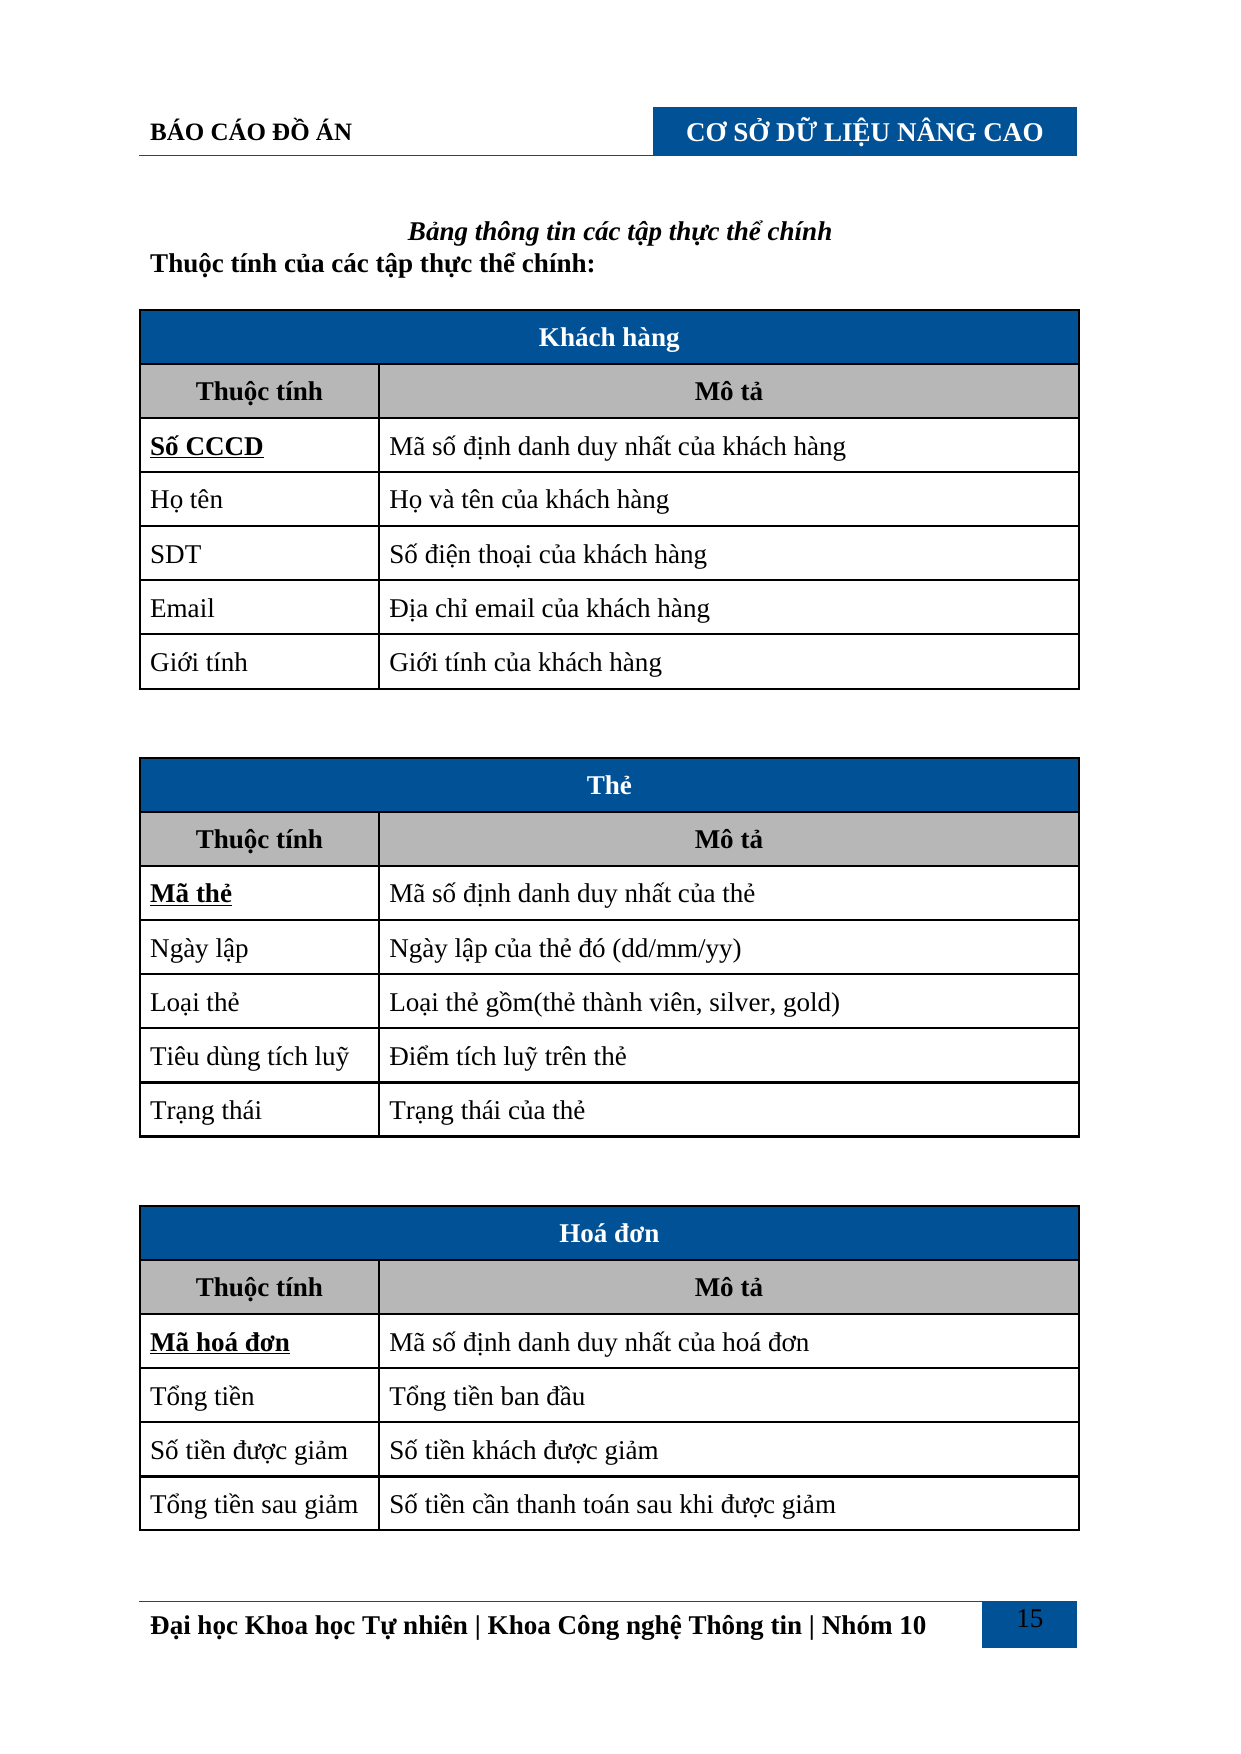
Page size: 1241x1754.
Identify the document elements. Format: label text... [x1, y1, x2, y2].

table_cell Giới tính của khách hàng [380, 635, 1078, 687]
table_cell Trạng thái [141, 1084, 378, 1135]
table_cell Mã thẻ [141, 867, 378, 919]
table_cell Tiêu dùng tích luỹ [141, 1029, 378, 1081]
table_cell Số tiền được giảm [141, 1423, 378, 1475]
table_cell Email [141, 581, 378, 633]
table_header Khách hàng [141, 311, 1078, 363]
table_cell Loại thẻ gồm(thẻ thành viên, silver, gold) [380, 975, 1078, 1027]
table_cell Số tiền khách được giảm [380, 1423, 1078, 1475]
table_cell Mô tả [380, 365, 1078, 417]
table_cell Giới tính [141, 635, 378, 687]
table_cell Địa chỉ email của khách hàng [380, 581, 1078, 633]
table_cell Loại thẻ [141, 975, 378, 1027]
table_cell Mã số định danh duy nhất của hoá đơn [380, 1315, 1078, 1367]
text Bảng thông tin các tập thực thể chính [150, 216, 1090, 247]
table_cell Tổng tiền sau giảm [141, 1478, 378, 1529]
table_cell Tổng tiền [141, 1369, 378, 1421]
table_header Thẻ [141, 759, 1078, 811]
table_cell Thuộc tính [141, 813, 378, 865]
table_cell Họ và tên của khách hàng [380, 473, 1078, 525]
table_cell Tổng tiền ban đầu [380, 1369, 1078, 1421]
table_cell Thuộc tính [141, 365, 378, 417]
table_cell Số tiền cần thanh toán sau khi được giảm [380, 1478, 1078, 1529]
table_cell Số CCCD [141, 419, 378, 471]
table_cell Mã hoá đơn [141, 1315, 378, 1367]
table_cell Trạng thái của thẻ [380, 1084, 1078, 1135]
table_cell Mô tả [380, 1261, 1078, 1313]
table_cell Mô tả [380, 813, 1078, 865]
table_cell Số điện thoại của khách hàng [380, 527, 1078, 579]
table_header Hoá đơn [141, 1207, 1078, 1259]
table_cell Ngày lập của thẻ đó (dd/mm/yy) [380, 921, 1078, 973]
text Thuộc tính của các tập thực thể chính: [150, 247, 1090, 278]
table_cell Thuộc tính [141, 1261, 378, 1313]
table_cell Mã số định danh duy nhất của thẻ [380, 867, 1078, 919]
table_cell Ngày lập [141, 921, 378, 973]
table_cell Họ tên [141, 473, 378, 525]
table_cell Mã số định danh duy nhất của khách hàng [380, 419, 1078, 471]
table_cell SDT [141, 527, 378, 579]
table_cell Điểm tích luỹ trên thẻ [380, 1029, 1078, 1081]
